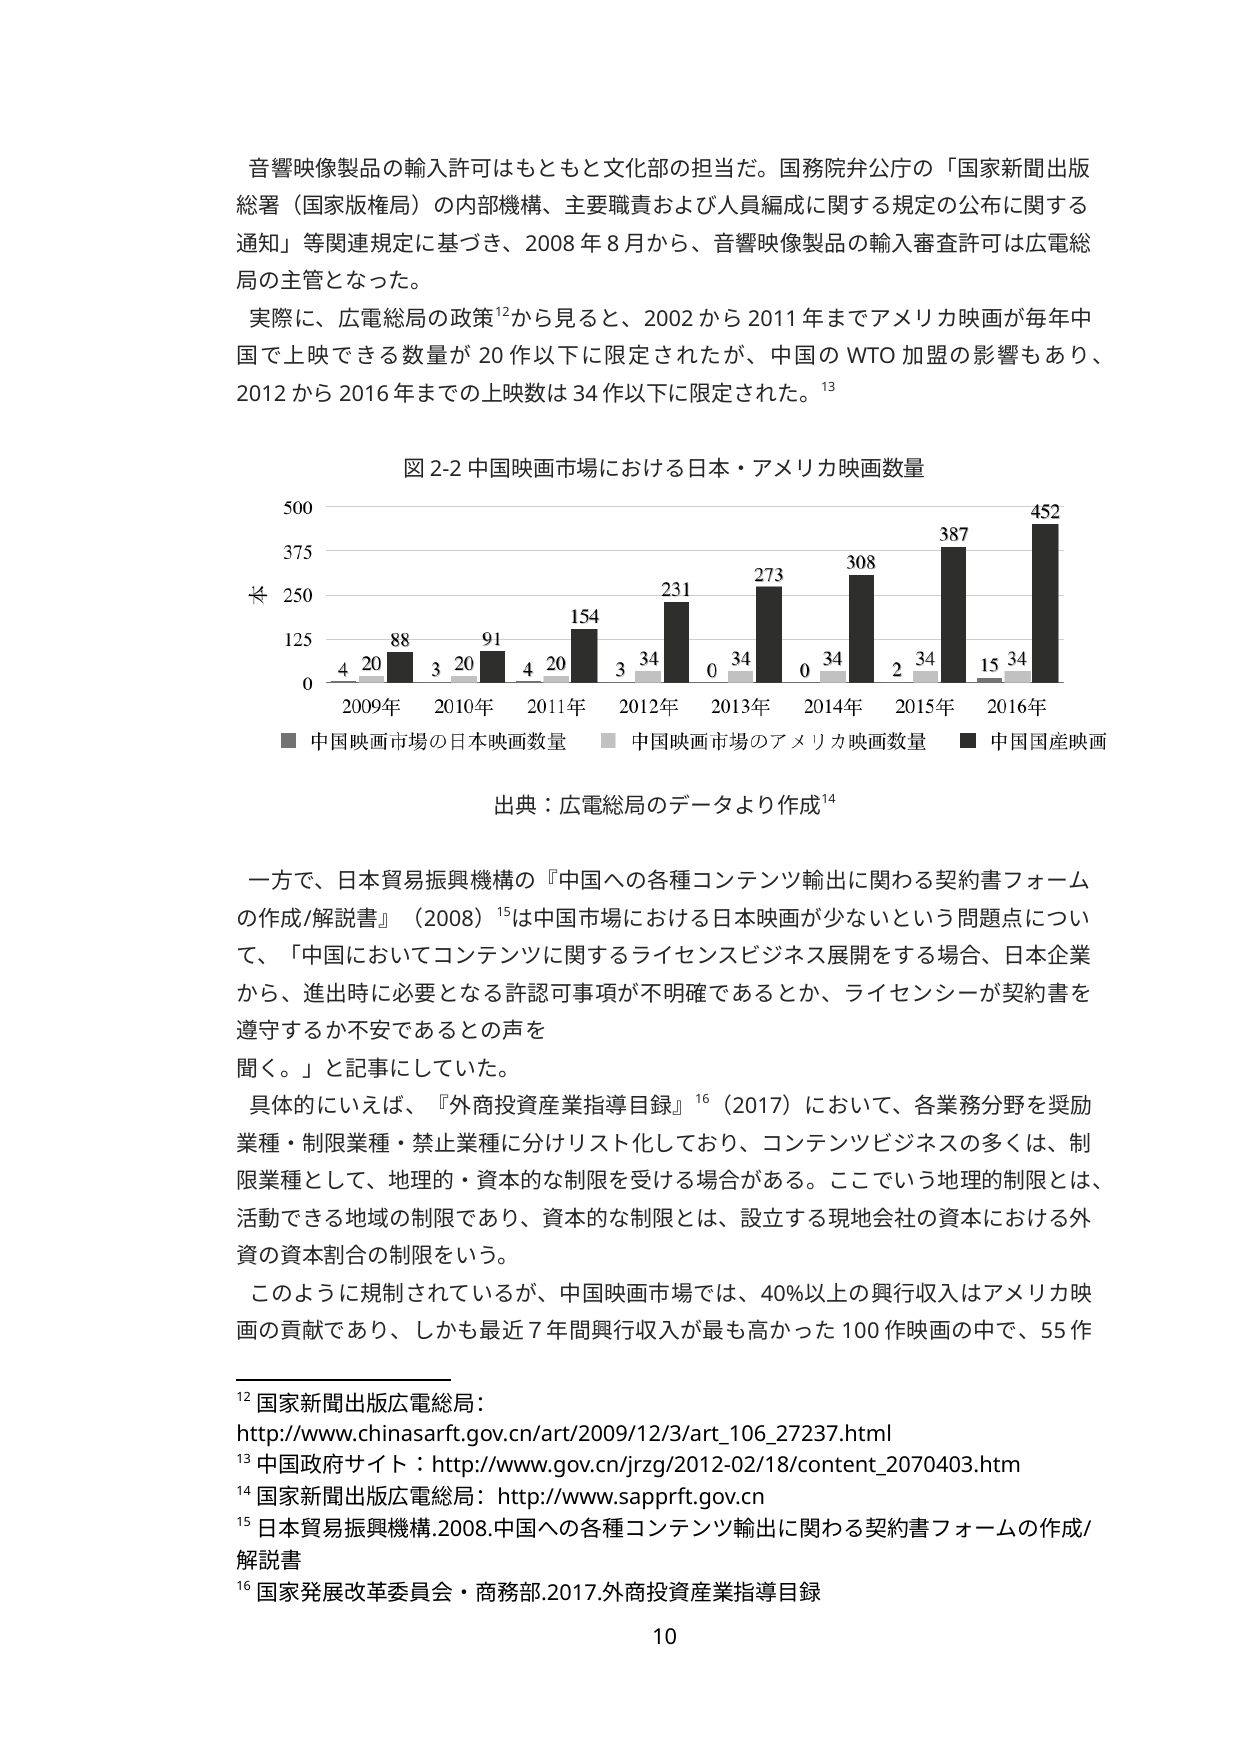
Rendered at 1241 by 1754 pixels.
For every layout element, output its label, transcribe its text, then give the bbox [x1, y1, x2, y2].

text 図2-2 中国映画市場における日本・アメリカ映画数量 [236, 448, 1092, 485]
text 聞く。」と記事にしていた。 [236, 1048, 1092, 1085]
text 一方で、日本貿易振興機構の『中国への各種コンテンツ輸出に関わる契約書フォームの作成/解説書』（2008）は中国市場における日本映画が少ないという問題点について、「中国においてコンテンツに関するライセンスビジネス展開をする場合、日本企業から、進出時に必要となる許認可事項が不明確であるとか、ライセンシーが契約書を遵守するか不安であるとの声を [236, 860, 1092, 1048]
picture [236, 485, 1122, 763]
text 音響映像製品の輸入許可はもともと文化部の担当だ。国務院弁公庁の「国家新聞出版総署（国家版権局）の内部機構、主要職責および人員編成に関する規定の公布に関する通知」等関連規定に基づき、2008年8月から、音響映像製品の輸入審査許可は広電総局の主管となった。 [236, 148, 1092, 298]
text 出典：広電総局のデータより作成 [236, 785, 1092, 823]
text 具体的にいえば、『外商投資産業指導目録』（2017）において、各業務分野を奨励業種・制限業種・禁止業種に分けリスト化しており、コンテンツビジネスの多くは、制限業種として、地理的・資本的な制限を受ける場合がある。ここでいう地理的制限とは、活動できる地域の制限であり、資本的な制限とは、設立する現地会社の資本における外資の資本割合の制限をいう。 [236, 1085, 1092, 1273]
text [236, 1273, 1092, 1348]
text 実際に、広電総局の政策から見ると、2002から2011年までアメリカ映画が毎年中国で上映できる数量が20作以下に限定されたが、中国のWTO加盟の影響もあり、2012から2016年までの上映数は34作以下に限定された。 [236, 298, 1092, 410]
